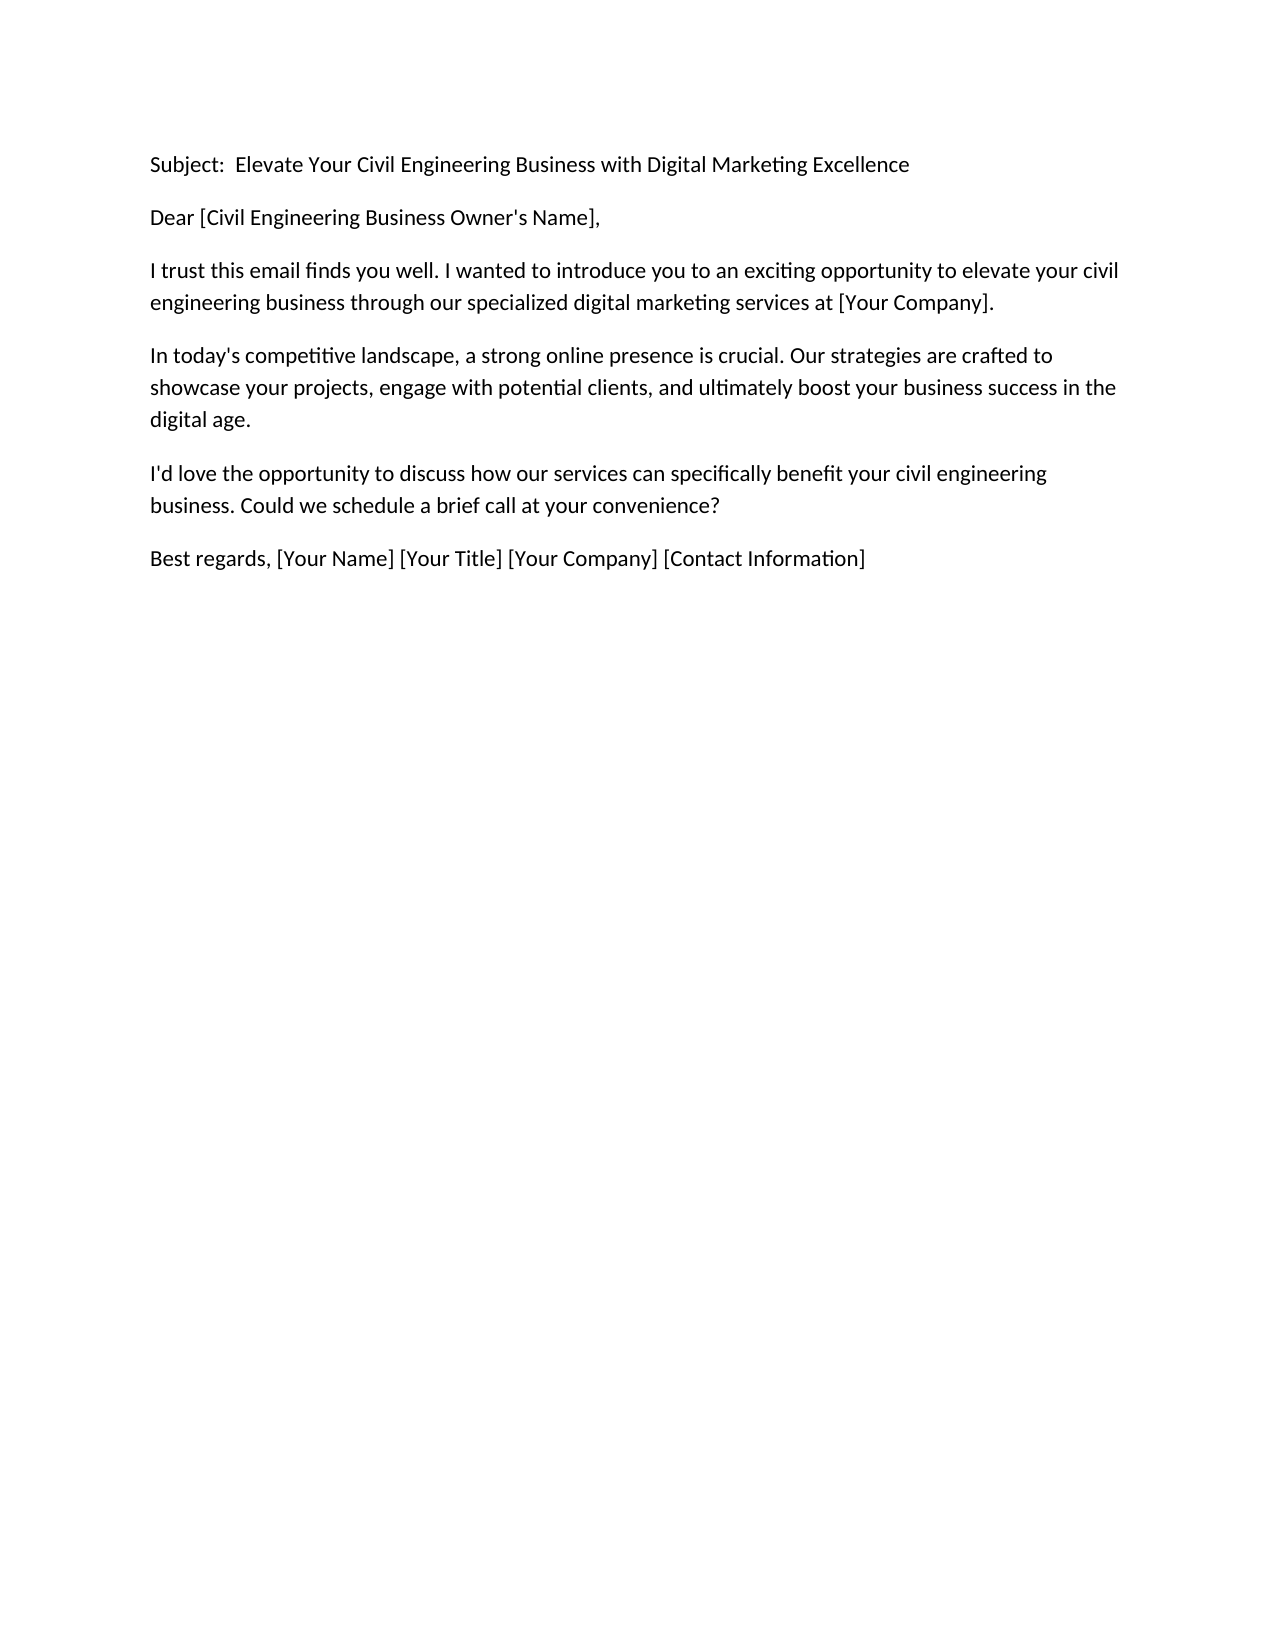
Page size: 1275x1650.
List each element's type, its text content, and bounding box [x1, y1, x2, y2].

text Dear [Civil Engineering Business Owner's Name], [150, 203, 1125, 231]
text Subject: Elevate Your Civil Engineering Business with Digital Marketing Excellence [150, 150, 1125, 178]
text Best regards, [Your Name] [Your Title] [Your Company] [Contact Information] [150, 544, 1125, 572]
text In today's competitive landscape, a strong online presence is crucial. Our strategies are crafted to showcase your projects, engage with potential clients, and ultimately boost your business success in the digital age. [150, 341, 1125, 434]
text I trust this email finds you well. I wanted to introduce you to an exciting opportunity to elevate your civil engineering business through our specialized digital marketing services at [Your Company]. [150, 256, 1125, 316]
text I'd love the opportunity to discuss how our services can specifically benefit your civil engineering business. Could we schedule a brief call at your convenience? [150, 459, 1125, 519]
